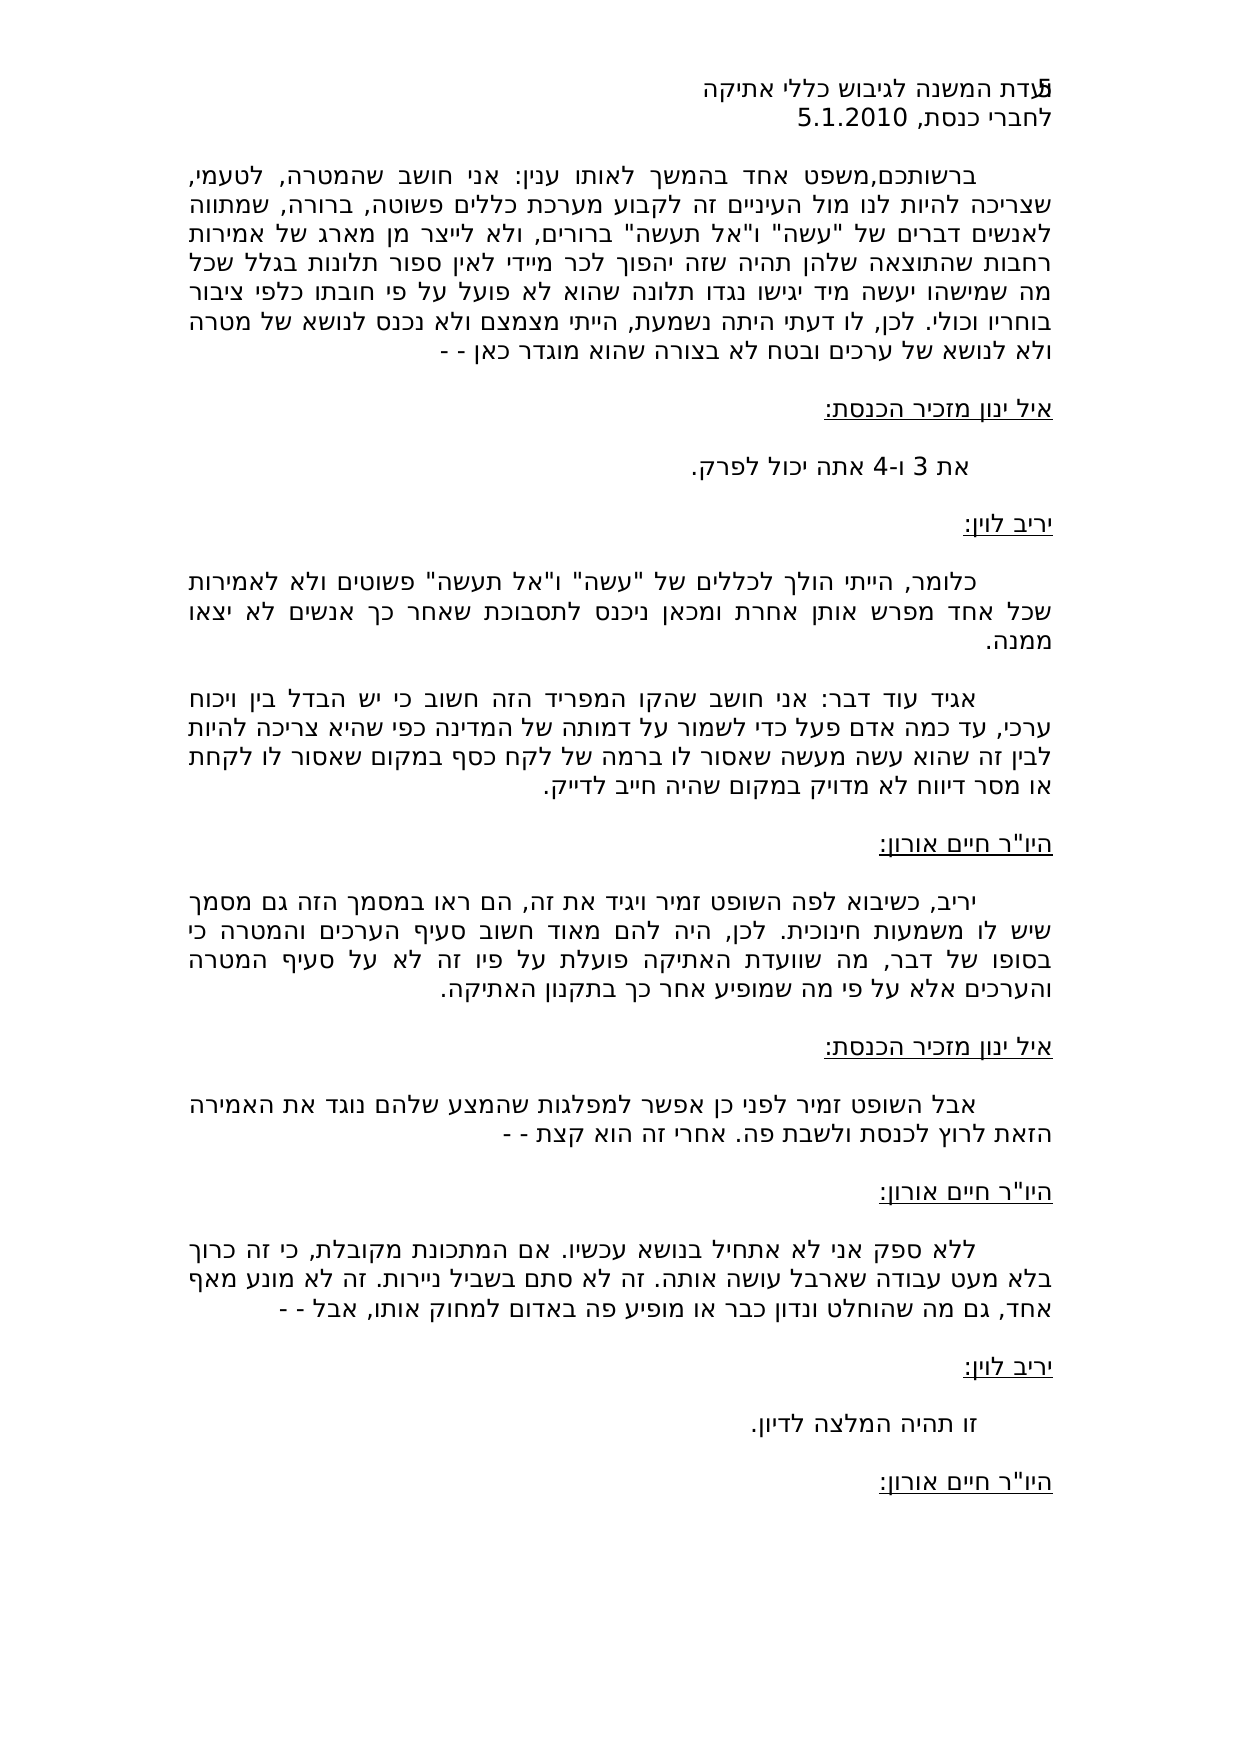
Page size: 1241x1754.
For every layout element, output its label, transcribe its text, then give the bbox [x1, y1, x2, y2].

text יריב לוין: [187, 1352, 1053, 1381]
text ברשותכם,משפט אחד בהמשך לאותו ענין: אני חושב שהמטרה, לטעמי, שצריכה להיות לנו מול העיניים זה לקבוע מערכת כללים פשוטה, ברורה, שמתווה לאנשים דברים של "עשה" ו"אל תעשה" ברורים, ולא לייצר מן מארג של אמירות רחבות שהתוצאה שלהן תהיה שזה יהפוך לכר מיידי לאין ספור תלונות בגלל שכל מה שמישהו יעשה מיד יגישו נגדו תלונה שהוא לא פועל על פי חובתו כלפי ציבור בוחריו וכולי. לכן, לו דעתי היתה נשמעת, הייתי מצמצם ולא נכנס לנושא של מטרה ולא לנושא של ערכים ובטח לא בצורה שהוא מוגדר כאן - - [187, 161, 1053, 365]
text את 3 ו-4 אתה יכול לפרק. [187, 452, 1053, 481]
text איל ינון מזכיר הכנסת: [187, 394, 1053, 423]
text כלומר, הייתי הולך לכללים של "עשה" ו"אל תעשה" פשוטים ולא לאמירות שכל אחד מפרש אותן אחרת ומכאן ניכנס לתסבוכת שאחר כך אנשים לא יצאו ממנה. [187, 567, 1053, 655]
text היו"ר חיים אורון: [187, 829, 1053, 858]
text ללא ספק אני לא אתחיל בנושא עכשיו. אם המתכונת מקובלת, כי זה כרוך בלא מעט עבודה שארבל עושה אותה. זה לא סתם בשביל ניירות. זה לא מונע מאף אחד, גם מה שהוחלט ונדון כבר או מופיע פה באדום למחוק אותו, אבל - - [187, 1235, 1053, 1323]
text היו"ר חיים אורון: [187, 1467, 1053, 1497]
text יריב, כשיבוא לפה השופט זמיר ויגיד את זה, הם ראו במסמך הזה גם מסמך שיש לו משמעות חינוכית. לכן, היה להם מאוד חשוב סעיף הערכים והמטרה כי בסופו של דבר, מה שוועדת האתיקה פועלת על פיו זה לא על סעיף המטרה והערכים אלא על פי מה שמופיע אחר כך בתקנון האתיקה. [187, 887, 1053, 1004]
text יריב לוין: [187, 509, 1053, 539]
text איל ינון מזכיר הכנסת: [187, 1032, 1053, 1062]
text אבל השופט זמיר לפני כן אפשר למפלגות שהמצע שלהם נוגד את האמירה הזאת לרוץ לכנסת ולשבת פה. אחרי זה הוא קצת - - [187, 1090, 1053, 1149]
text היו"ר חיים אורון: [187, 1177, 1053, 1207]
text זו תהיה המלצה לדיון. [187, 1409, 1053, 1439]
text אגיד עוד דבר: אני חושב שהקו המפריד הזה חשוב כי יש הבדל בין ויכוח ערכי, עד כמה אדם פעל כדי לשמור על דמותה של המדינה כפי שהיא צריכה להיות לבין זה שהוא עשה מעשה שאסור לו ברמה של לקח כסף במקום שאסור לו לקחת או מסר דיווח לא מדויק במקום שהיה חייב לדייק. [187, 684, 1053, 800]
